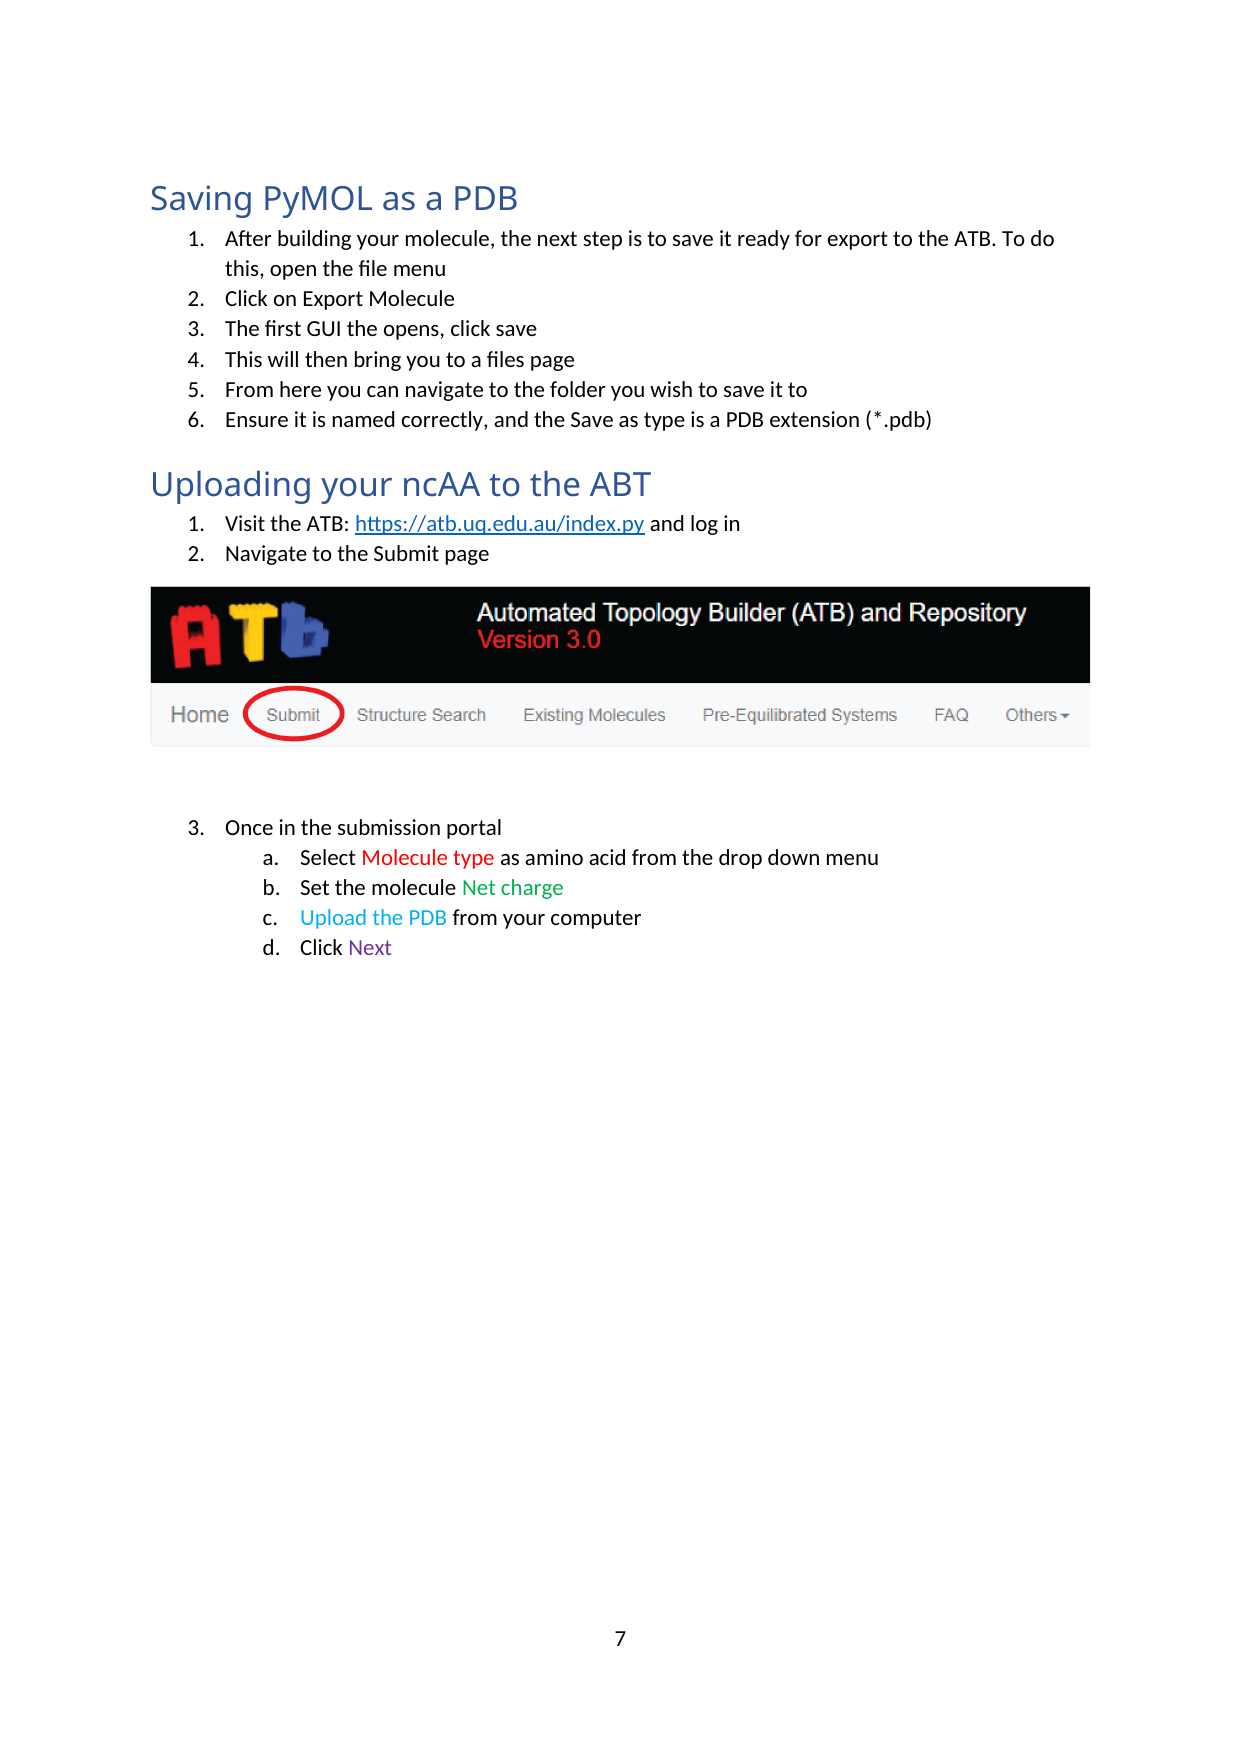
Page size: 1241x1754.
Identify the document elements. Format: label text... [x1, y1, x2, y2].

subtitle Uploading your ncAA to the ABT [150, 460, 1090, 506]
list Click Next [262, 933, 1090, 962]
list Once in the submission portal [187, 813, 1090, 841]
subtitle Saving PyMOL as a PDB [150, 175, 1090, 220]
list Navigate to the Submit page [187, 539, 1090, 568]
list After building your molecule, the next step is to save it ready for export to the ATB. To do this, open the file menu [187, 224, 1090, 282]
list This will then bring you to a files page [187, 345, 1090, 373]
list Click on Export Molecule [187, 284, 1090, 312]
list From here you can navigate to the folder you wish to save it to [187, 375, 1090, 403]
picture [150, 586, 1091, 747]
list Ensure it is named correctly, and the Save as type is a PDB extension (*.pdb) [187, 405, 1090, 433]
list The first GUI the opens, click save [187, 314, 1090, 343]
list Select Molecule type as amino acid from the drop down menu [262, 843, 1090, 871]
list Set the molecule Net charge [262, 873, 1090, 901]
list Visit the ATB: https://atb.uq.edu.au/index.py and log in [187, 509, 1090, 537]
list Upload the PDB from your computer [262, 903, 1090, 931]
